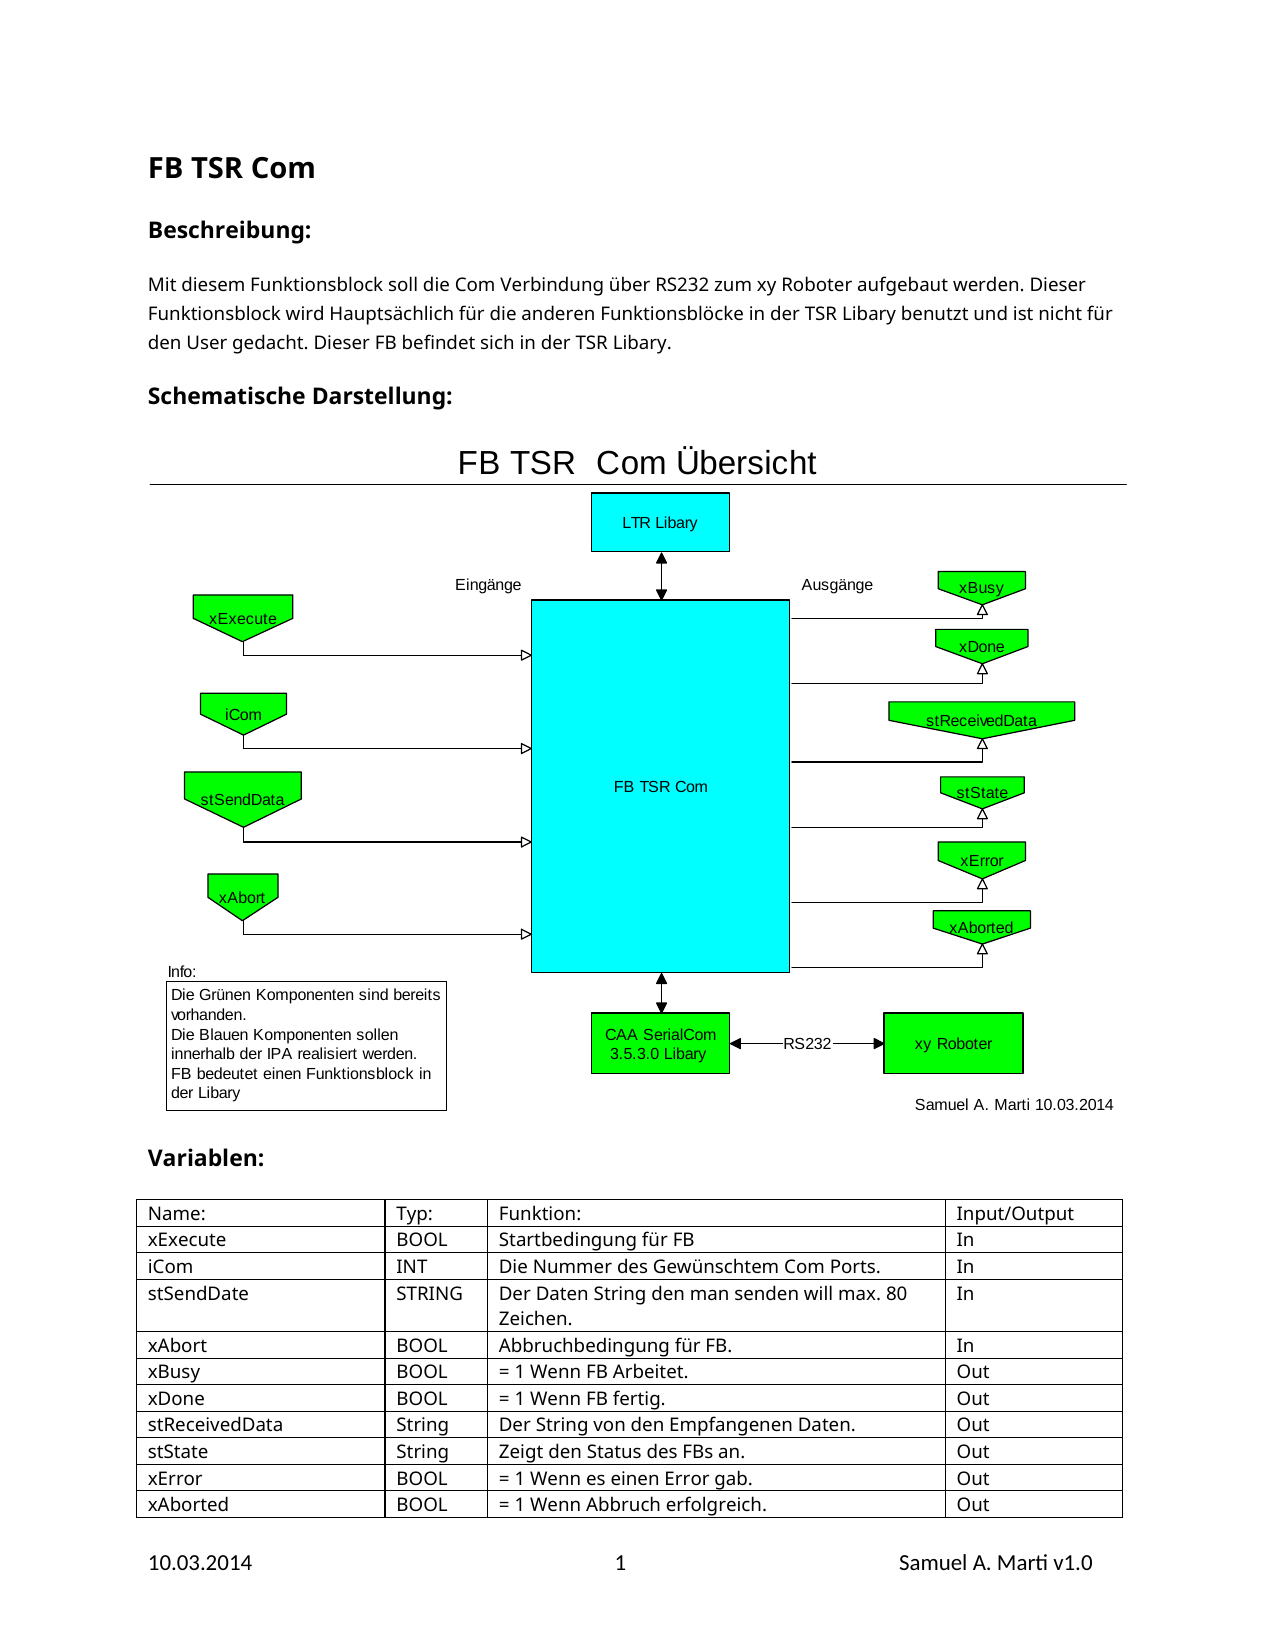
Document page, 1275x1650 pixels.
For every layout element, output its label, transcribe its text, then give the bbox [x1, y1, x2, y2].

table_cell Startbedingung für FB [488, 1227, 945, 1252]
table_cell xAborted [137, 1491, 384, 1517]
table_cell Die Nummer des Gewünschtem Com Ports. [488, 1253, 945, 1279]
table_cell String [386, 1438, 487, 1464]
table_cell stReceivedData [137, 1412, 384, 1437]
table_cell iCom [137, 1253, 384, 1279]
table_header Funktion: [488, 1200, 945, 1226]
table_cell Out [946, 1438, 1122, 1464]
table_cell Out [946, 1412, 1122, 1437]
table_cell Out [946, 1359, 1122, 1384]
table_header Name: [137, 1200, 384, 1226]
table_cell xBusy [137, 1359, 384, 1384]
text Variablen: [148, 1142, 1127, 1174]
table_cell BOOL [386, 1332, 487, 1357]
text FB TSR Com [148, 148, 1127, 187]
table_cell Der String von den Empfangenen Daten. [488, 1412, 945, 1437]
table_cell In [946, 1332, 1122, 1357]
table_cell In [946, 1253, 1122, 1279]
text Beschreibung: [148, 214, 1127, 245]
table_cell BOOL [386, 1227, 487, 1252]
table_cell stState [137, 1438, 384, 1464]
table_cell BOOL [386, 1465, 487, 1490]
table_cell xError [137, 1465, 384, 1490]
table_cell Zeigt den Status des FBs an. [488, 1438, 945, 1464]
table_cell BOOL [386, 1385, 487, 1411]
table_cell = 1 Wenn es einen Error gab. [488, 1465, 945, 1490]
table_cell In [946, 1227, 1122, 1252]
table_cell stSendDate [137, 1280, 384, 1331]
table_cell INT [386, 1253, 487, 1279]
table_cell Out [946, 1385, 1122, 1411]
table_cell = 1 Wenn FB Arbeitet. [488, 1359, 945, 1384]
table_cell Out [946, 1491, 1122, 1517]
table_cell BOOL [386, 1491, 487, 1517]
table_cell BOOL [386, 1359, 487, 1384]
table_cell Der Daten String den man senden will max. 80 Zeichen. [488, 1280, 945, 1331]
table_cell String [386, 1412, 487, 1437]
table_cell In [946, 1280, 1122, 1331]
table_cell Abbruchbedingung für FB. [488, 1332, 945, 1357]
text Schematische Darstellung: [148, 379, 1127, 411]
table_header Typ: [386, 1200, 487, 1226]
table_cell Out [946, 1465, 1122, 1490]
table_cell STRING [386, 1280, 487, 1331]
table_cell xExecute [137, 1227, 384, 1252]
table_cell = 1 Wenn Abbruch erfolgreich. [488, 1491, 945, 1517]
table_header Input/Output [946, 1200, 1122, 1226]
table_cell = 1 Wenn FB fertig. [488, 1385, 945, 1411]
table_cell xDone [137, 1385, 384, 1411]
table_cell xAbort [137, 1332, 384, 1357]
text Mit diesem Funktionsblock soll die Com Verbindung über RS232 zum xy Roboter aufgebaut werden. Dieser Funktionsblock wird Hauptsächlich für die anderen Funktionsblöcke in der TSR Libary benutzt und ist nicht für den User gedacht. Dieser FB befindet sich in der TSR Libary. [148, 271, 1127, 355]
